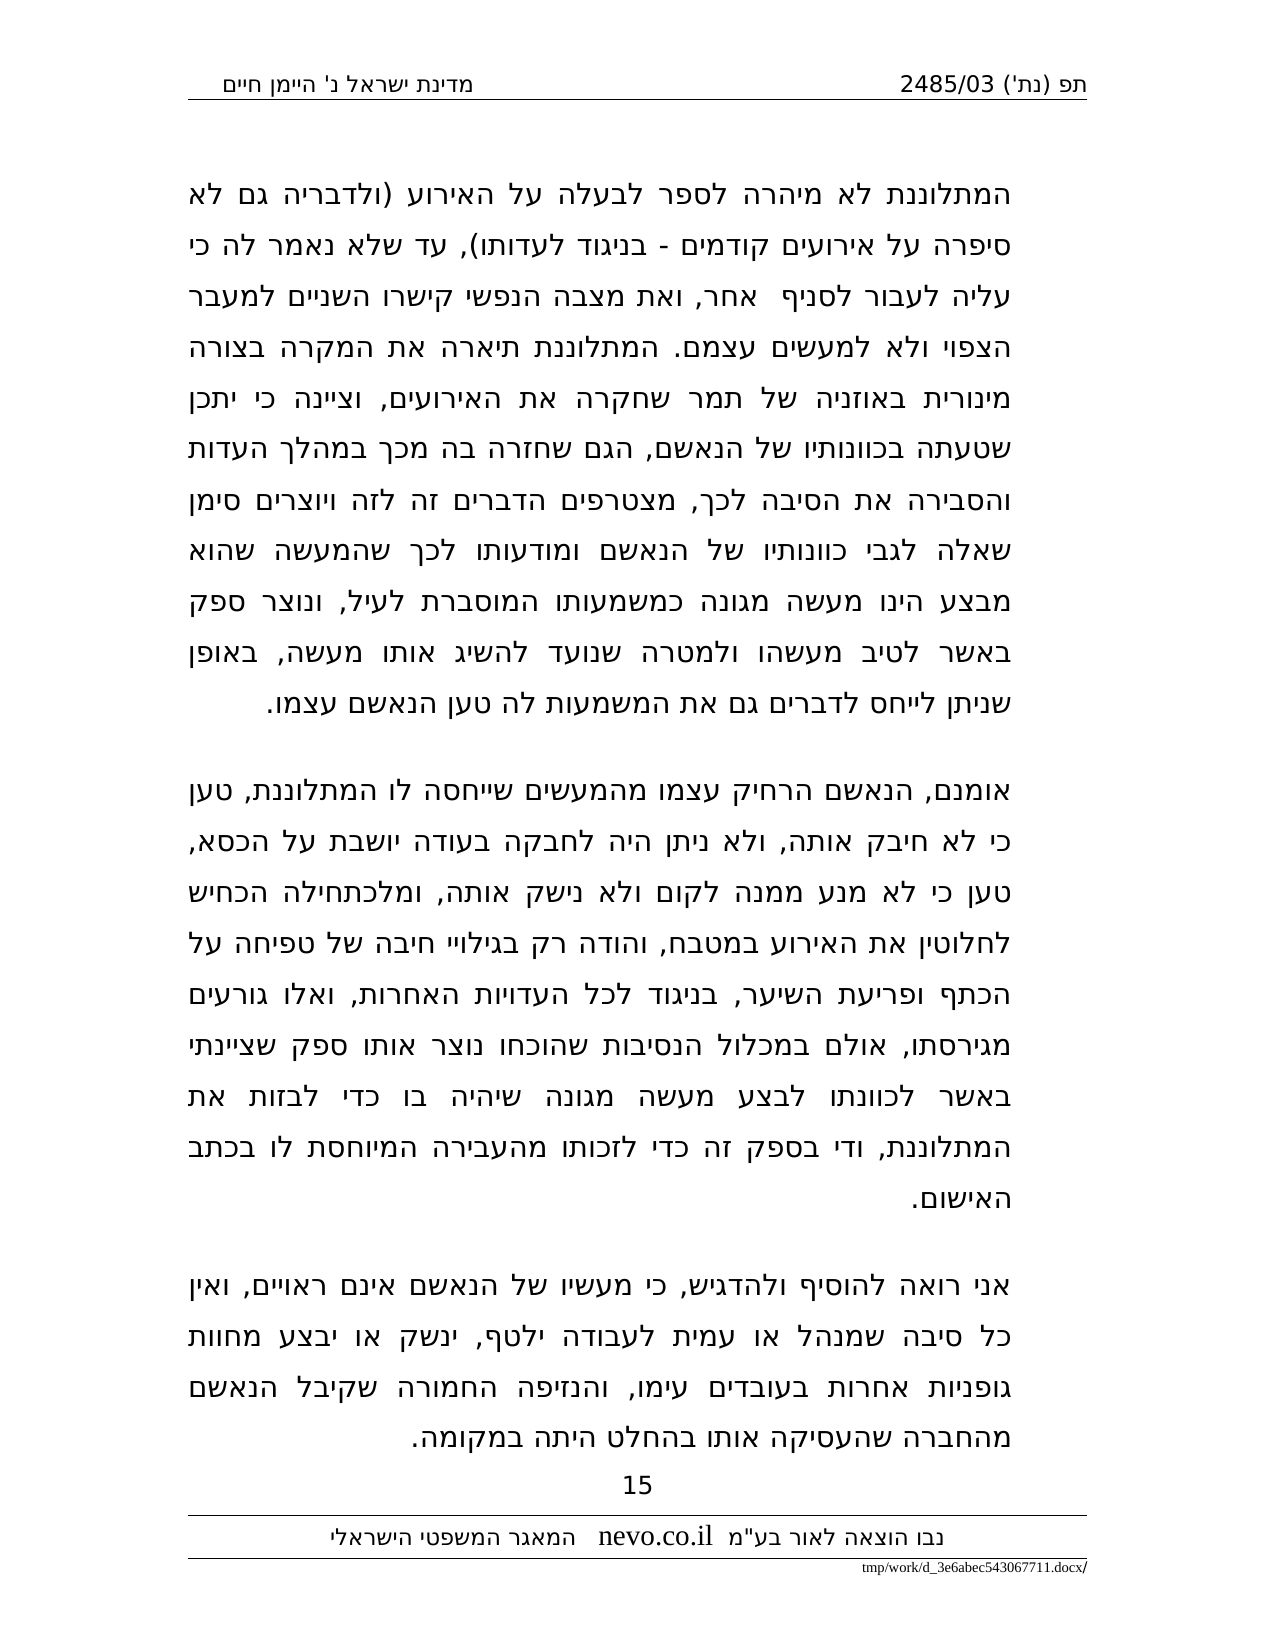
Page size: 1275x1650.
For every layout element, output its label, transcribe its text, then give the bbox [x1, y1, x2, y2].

text אומנם, הנאשם הרחיק עצמו מהמעשים שייחסה לו המתלוננת, טען כי לא חיבק אותה, ולא ניתן היה לחבקה בעודה יושבת על הכסא, טען כי לא מנע ממנה לקום ולא נישק אותה, ומלכתחילה הכחיש לחלוטין את האירוע במטבח, והודה רק בגילויי חיבה של טפיחה על הכתף ופריעת השיער, בניגוד לכל העדויות האחרות, ואלו גורעים מגירסתו, אולם במכלול הנסיבות שהוכחו נוצר אותו ספק שציינתי באשר לכוונתו לבצע מעשה מגונה שיהיה בו כדי לבזות את המתלוננת, ודי בספק זה כדי לזכותו מהעבירה המיוחסת לו בכתב האישום. [187, 773, 1087, 1215]
text אני רואה להוסיף ולהדגיש, כי מעשיו של הנאשם אינם ראויים, ואין כל סיבה שמנהל או עמית לעבודה ילטף, ינשק או יבצע מחוות גופניות אחרות בעובדים עימו, והנזיפה החמורה שקיבל הנאשם מהחברה שהעסיקה אותו בהחלט היתה במקומה. [187, 1268, 1087, 1455]
text המתלוננת לא מיהרה לספר לבעלה על האירוע (ולדבריה גם לא סיפרה על אירועים קודמים - בניגוד לעדותו), עד שלא נאמר לה כי עליה לעבור לסניף אחר, ואת מצבה הנפשי קישרו השניים למעבר הצפוי ולא למעשים עצמם. המתלוננת תיארה את המקרה בצורה מינורית באוזניה של תמר שחקרה את האירועים, וציינה כי יתכן שטעתה בכוונותיו של הנאשם, הגם שחזרה בה מכך במהלך העדות והסבירה את הסיבה לכך, מצטרפים הדברים זה לזה ויוצרים סימן שאלה לגבי כוונותיו של הנאשם ומודעותו לכך שהמעשה שהוא מבצע הינו מעשה מגונה כמשמעותו המוסברת לעיל, ונוצר ספק באשר לטיב מעשהו ולמטרה שנועד להשיג אותו מעשה, באופן שניתן לייחס לדברים גם את המשמעות לה טען הנאשם עצמו. [187, 177, 1087, 721]
